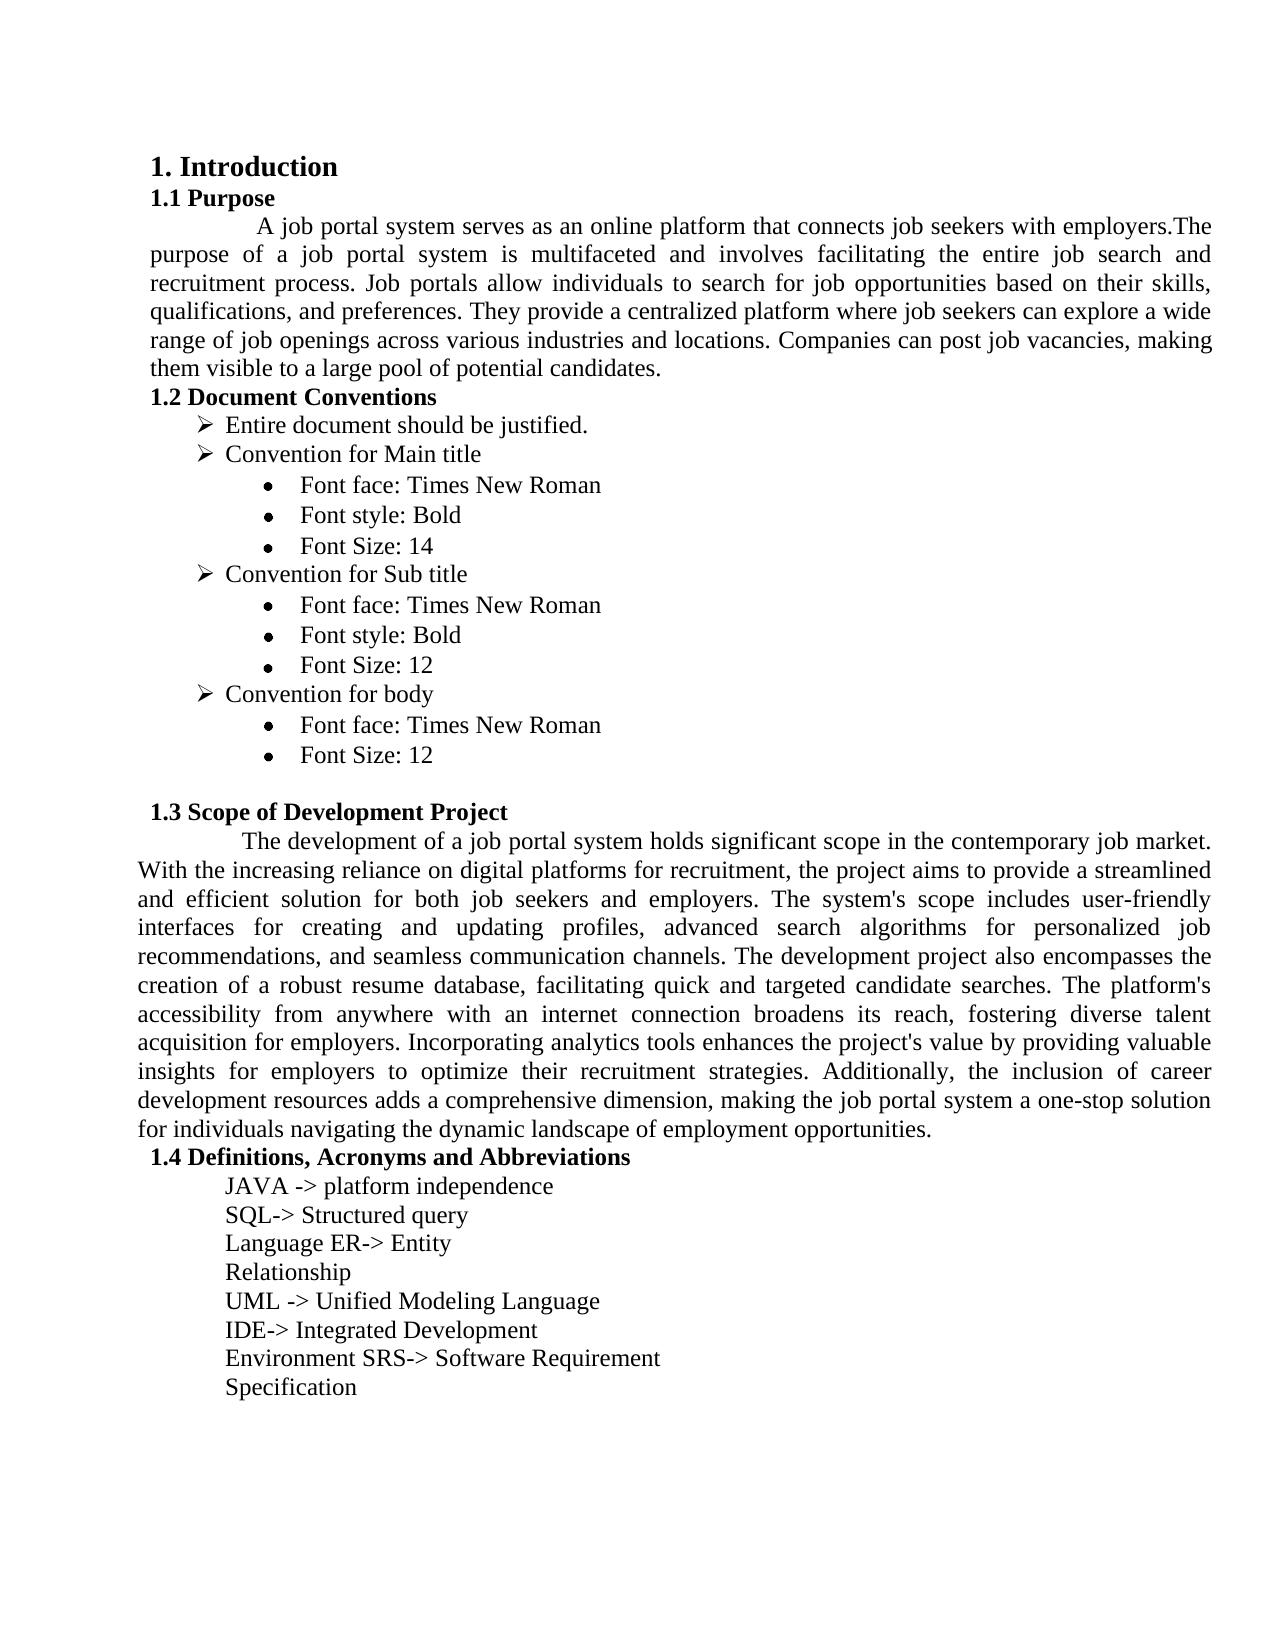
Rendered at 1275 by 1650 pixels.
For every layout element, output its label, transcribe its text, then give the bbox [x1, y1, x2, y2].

subtitle Definitions, Acronyms and Abbreviations [150, 1142, 1212, 1171]
subtitle Scope of Development Project [150, 797, 1212, 826]
text Font face: Times New Roman Font style: Bold [300, 590, 601, 649]
subtitle Introduction [150, 150, 1212, 183]
list Convention for Main title [195, 439, 1212, 468]
text Font face: Times New Roman Font style: Bold [300, 470, 601, 529]
picture [262, 588, 286, 681]
subtitle Document Conventions [150, 382, 1212, 411]
picture [262, 708, 286, 770]
text Font face: Times New Roman Font Size: 12 [300, 710, 601, 769]
subtitle Purpose [150, 183, 1212, 212]
text The development of a job portal system holds significant scope in the contemporary job market. With the increasing reliance on digital platforms for recruitment, the project aims to provide a streamlined and efficient solution for both job seekers and employers. The system's scope includes user-friendly interfaces for creating and updating profiles, advanced search algorithms for personalized job recommendations, and seamless communication channels. The development project also encompasses the creation of a robust resume database, facilitating quick and targeted candidate searches. The platform's accessibility from anywhere with an internet connection broadens its reach, fostering diverse talent acquisition for employers. Incorporating analytics tools enhances the project's value by providing valuable insights for employers to optimize their recruitment strategies. Additionally, the inclusion of career development resources adds a comprehensive dimension, making the job portal system a one-stop solution for individuals navigating the dynamic landscape of employment opportunities. [137, 826, 1212, 1142]
list Convention for body [195, 679, 1212, 708]
picture [262, 468, 286, 561]
subtitle A job portal system serves as an online platform that connects job seekers with employers.The purpose of a job portal system is multifaceted and involves facilitating the entire job search and recruitment process. Job portals allow individuals to search for job opportunities based on their skills, qualifications, and preferences. They provide a centralized platform where job seekers can explore a wide range of job openings across various industries and locations. Companies can post job vacancies, making them visible to a large pool of potential candidates. [150, 212, 1212, 382]
list Convention for Sub title [195, 559, 1212, 588]
text Font Size: 12 [300, 651, 1212, 679]
text Font Size: 14 [300, 531, 1212, 559]
text JAVA -> platform independence SQL-> Structured query Language ER-> Entity Relationship [225, 1171, 573, 1286]
list Entire document should be justified. [195, 411, 1212, 439]
text IDE-> Integrated Development Environment SRS-> Software Requirement Specification [225, 1315, 674, 1401]
text UML -> Unified Modeling Language [225, 1286, 1212, 1315]
